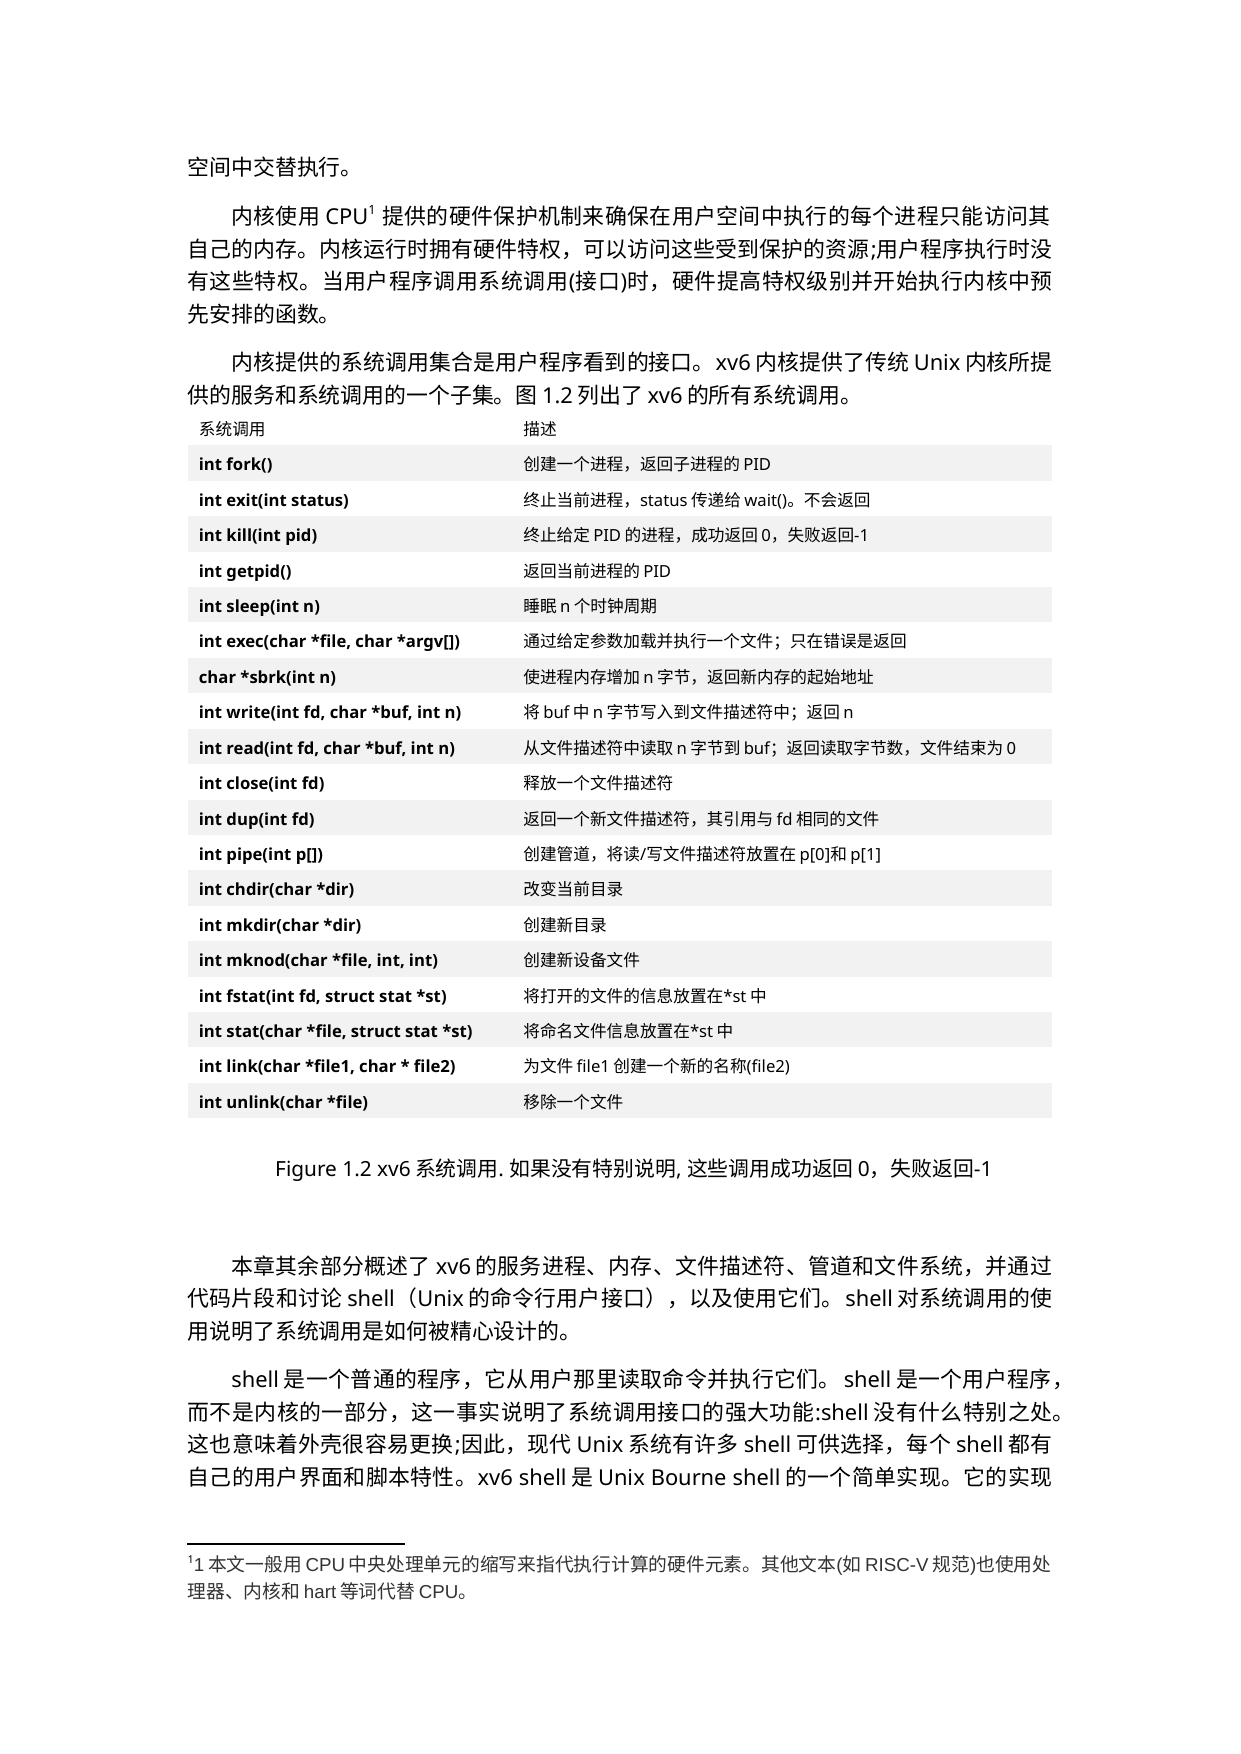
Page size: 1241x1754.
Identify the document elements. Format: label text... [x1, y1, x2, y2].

table_cell 从文件描述符中读取n字节到buf；返回读取字节数，文件结束为0 [512, 729, 1052, 764]
table_cell int exit(int status) [188, 481, 512, 516]
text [187, 150, 1053, 182]
table_header 描述 [512, 410, 1052, 445]
table_cell int sleep(int n) [188, 587, 512, 622]
table_cell 使进程内存增加n字节，返回新内存的起始地址 [512, 658, 1052, 693]
table_cell int fork() [188, 445, 512, 481]
text ​ 内核使用CPU 提供的硬件保护机制来确保在用户空间中执行的每个进程只能访问其自己的内存。内核运行时拥有硬件特权，可以访问这些受到保护的资源;用户程序执行时没有这些特权。当用户程序调用系统调用(接口)时，硬件提高特权级别并开始执行内核中预先安排的函数。 [187, 199, 1053, 329]
table_cell 睡眠n个时钟周期 [512, 587, 1052, 622]
table_cell int unlink(char *file) [188, 1083, 512, 1118]
table_cell int read(int fd, char *buf, int n) [188, 729, 512, 764]
table_cell int fstat(int fd, struct stat *st) [188, 977, 512, 1012]
table_cell int kill(int pid) [188, 516, 512, 552]
table_cell 返回当前进程的PID [512, 552, 1052, 587]
text 本章其余部分概述了xv6的服务进程、内存、文件描述符、管道和文件系统，并通过代码片段和讨论shell（Unix的命令行用户接口），以及使用它们。shell对系统调用的使用说明了系统调用是如何被精心设计的。 [187, 1248, 1053, 1346]
table_header 系统调用 [188, 410, 512, 445]
table_cell 为文件file1创建一个新的名称(file2) [512, 1048, 1052, 1083]
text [187, 1362, 1053, 1492]
table_cell int mknod(char *file, int, int) [188, 941, 512, 977]
table_cell int chdir(char *dir) [188, 870, 512, 906]
table_cell int getpid() [188, 552, 512, 587]
table_cell 终止给定PID的进程，成功返回0，失败返回-1 [512, 516, 1052, 552]
table_cell char *sbrk(int n) [188, 658, 512, 693]
table_cell 移除一个文件 [512, 1083, 1052, 1118]
table_cell int mkdir(char *dir) [188, 906, 512, 941]
table_cell 创建新目录 [512, 906, 1052, 941]
table_cell 创建一个进程，返回子进程的PID [512, 445, 1052, 481]
table_cell int exec(char *file, char *argv[]) [188, 623, 512, 658]
table_cell 创建新设备文件 [512, 941, 1052, 977]
table_cell 通过给定参数加载并执行一个文件；只在错误是返回 [512, 623, 1052, 658]
table_cell 创建管道，将读/写文件描述符放置在p[0]和p[1] [512, 835, 1052, 870]
table_cell int write(int fd, char *buf, int n) [188, 693, 512, 729]
table_cell 终止当前进程，status传递给wait()。不会返回 [512, 481, 1052, 516]
table_cell 改变当前目录 [512, 870, 1052, 906]
table_cell int stat(char *file, struct stat *st) [188, 1012, 512, 1047]
table_cell int pipe(int p[]) [188, 835, 512, 870]
text 内核提供的系统调用集合是用户程序看到的接口。xv6内核提供了传统Unix内核所提供的服务和系统调用的一个子集。图1.2列出了xv6的所有系统调用。 [187, 345, 1053, 410]
table_cell 返回一个新文件描述符，其引用与fd相同的文件 [512, 800, 1052, 835]
table_cell 释放一个文件描述符 [512, 764, 1052, 799]
table_cell 将打开的文件的信息放置在*st中 [512, 977, 1052, 1012]
table_cell int close(int fd) [188, 764, 512, 799]
table_cell 将命名文件信息放置在*st中 [512, 1012, 1052, 1047]
table_cell int link(char *file1, char * file2) [188, 1048, 512, 1083]
text Figure 1.2 xv6系统调用. 如果没有特别说明, 这些调用成功返回0，失败返回-1 [231, 1151, 1053, 1183]
table_cell 将buf中n字节写入到文件描述符中；返回n [512, 693, 1052, 729]
table_cell int dup(int fd) [188, 800, 512, 835]
